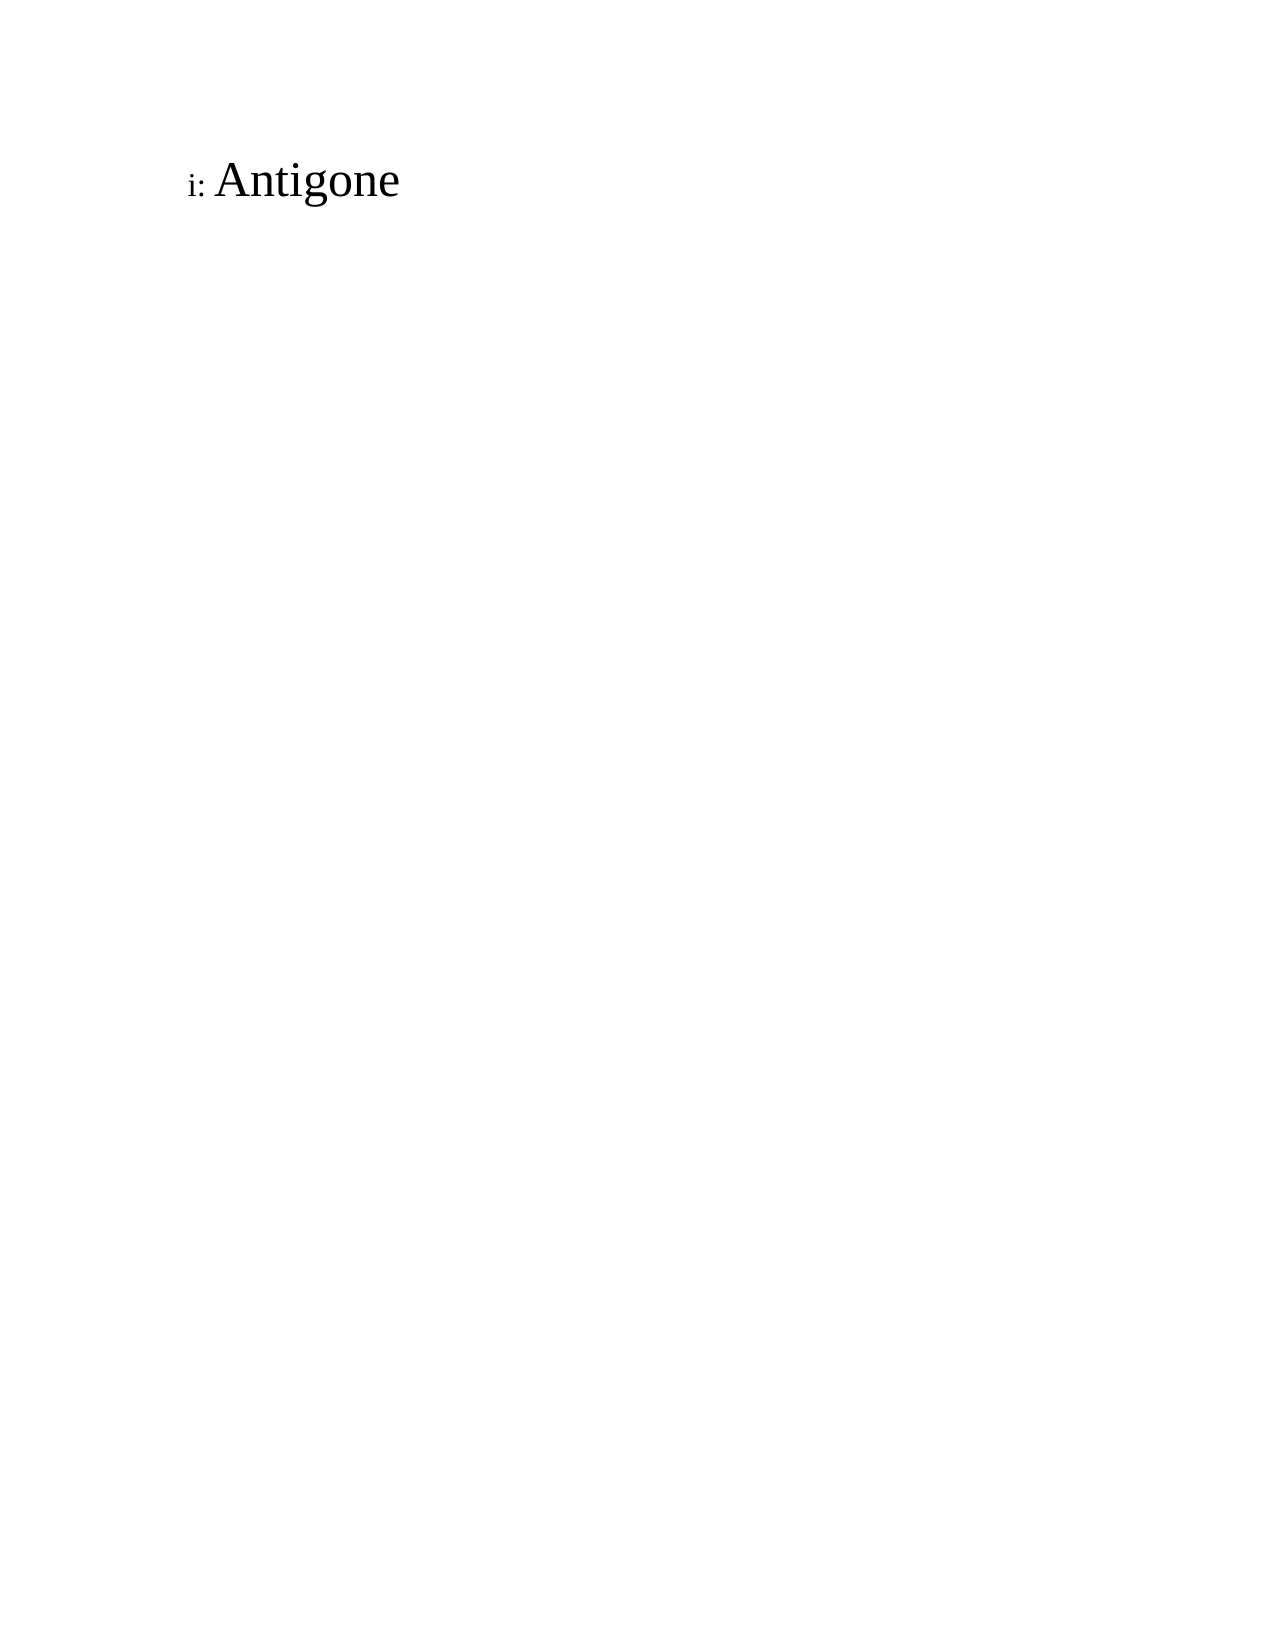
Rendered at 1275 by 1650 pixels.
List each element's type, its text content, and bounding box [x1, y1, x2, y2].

subtitle i: Antigone [187, 150, 1087, 207]
